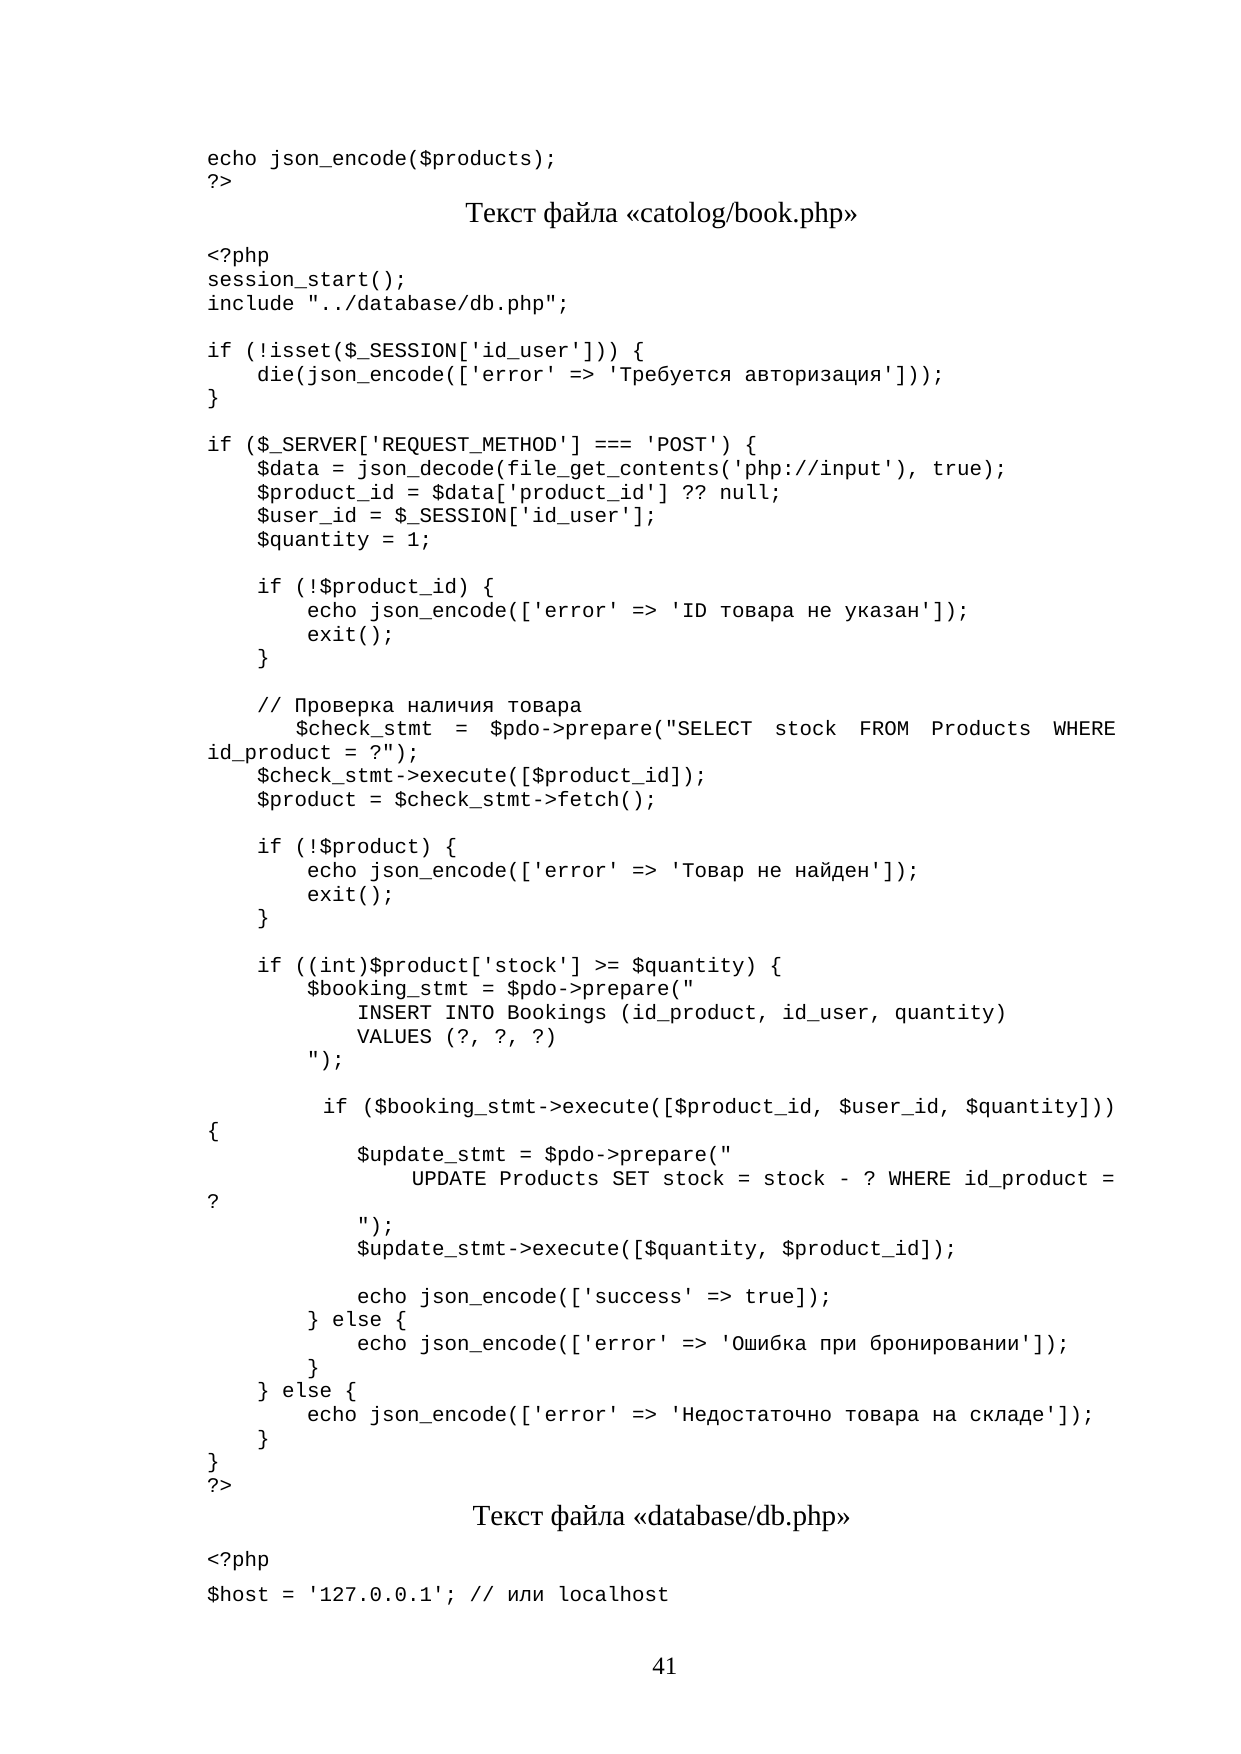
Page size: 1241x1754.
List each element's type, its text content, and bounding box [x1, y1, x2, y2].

text UPDATE Products SET stock = stock - ? WHERE id_product = ? [207, 1167, 1116, 1215]
text } else { [207, 1380, 1116, 1404]
text $product_id = $data['product_id'] ?? null; [207, 482, 1116, 505]
text $check_stmt = $pdo->prepare("SELECT stock FROM Products WHERE id_product = ?"); [207, 718, 1116, 766]
text echo json_encode(['error' => 'ID товара не указан']); [207, 600, 1116, 624]
text $quantity = 1; [207, 529, 1116, 553]
text "); [207, 1215, 1116, 1238]
text exit(); [207, 884, 1116, 907]
text echo json_encode(['error' => 'Ошибка при бронировании']); [207, 1333, 1116, 1357]
text die(json_encode(['error' => 'Требуется авторизация'])); [207, 363, 1116, 387]
text } [207, 1357, 1116, 1380]
text if (!$product) { [207, 836, 1116, 860]
text echo json_encode(['success' => true]); [207, 1286, 1116, 1309]
text exit(); [207, 624, 1116, 647]
text $check_stmt->execute([$product_id]); [207, 766, 1116, 789]
text INSERT INTO Bookings (id_product, id_user, quantity) [207, 1002, 1116, 1026]
text VALUES (?, ?, ?) [207, 1026, 1116, 1049]
text } [207, 907, 1116, 931]
text if ($_SERVER['REQUEST_METHOD'] === 'POST') { [207, 434, 1116, 458]
text if (!isset($_SESSION['id_user'])) { [207, 340, 1116, 363]
text } [207, 1451, 1116, 1475]
text ?> [207, 171, 1116, 195]
text if ((int)$product['stock'] >= $quantity) { [207, 955, 1116, 978]
text include "../database/db.php"; [207, 293, 1116, 316]
text // Проверка наличия товара [207, 694, 1116, 718]
text echo json_encode(['error' => 'Товар не найден']); [207, 860, 1116, 884]
text $booking_stmt = $pdo->prepare(" [207, 978, 1116, 1002]
text $product = $check_stmt->fetch(); [207, 789, 1116, 813]
text "); [207, 1049, 1116, 1073]
text if ($booking_stmt->execute([$product_id, $user_id, $quantity])) { [207, 1097, 1116, 1144]
text $host = '127.0.0.1'; // или localhost [207, 1584, 1116, 1608]
text } [207, 647, 1116, 671]
text $update_stmt->execute([$quantity, $product_id]); [207, 1238, 1116, 1262]
text echo json_encode($products); [207, 148, 1116, 171]
text $user_id = $_SESSION['id_user']; [207, 505, 1116, 529]
text <?php [207, 245, 1116, 269]
text <?php [207, 1549, 1116, 1572]
text } [207, 1428, 1116, 1451]
text Текст файла «catolog/book.php» [207, 195, 1116, 228]
text echo json_encode(['error' => 'Недостаточно товара на складе']); [207, 1404, 1116, 1428]
text } else { [207, 1309, 1116, 1333]
text if (!$product_id) { [207, 576, 1116, 600]
text $data = json_decode(file_get_contents('php://input'), true); [207, 458, 1116, 482]
text Текст файла «database/db.php» [207, 1498, 1116, 1532]
text $update_stmt = $pdo->prepare(" [207, 1144, 1116, 1167]
text session_start(); [207, 269, 1116, 293]
text ?> [207, 1475, 1116, 1498]
text } [207, 387, 1116, 411]
